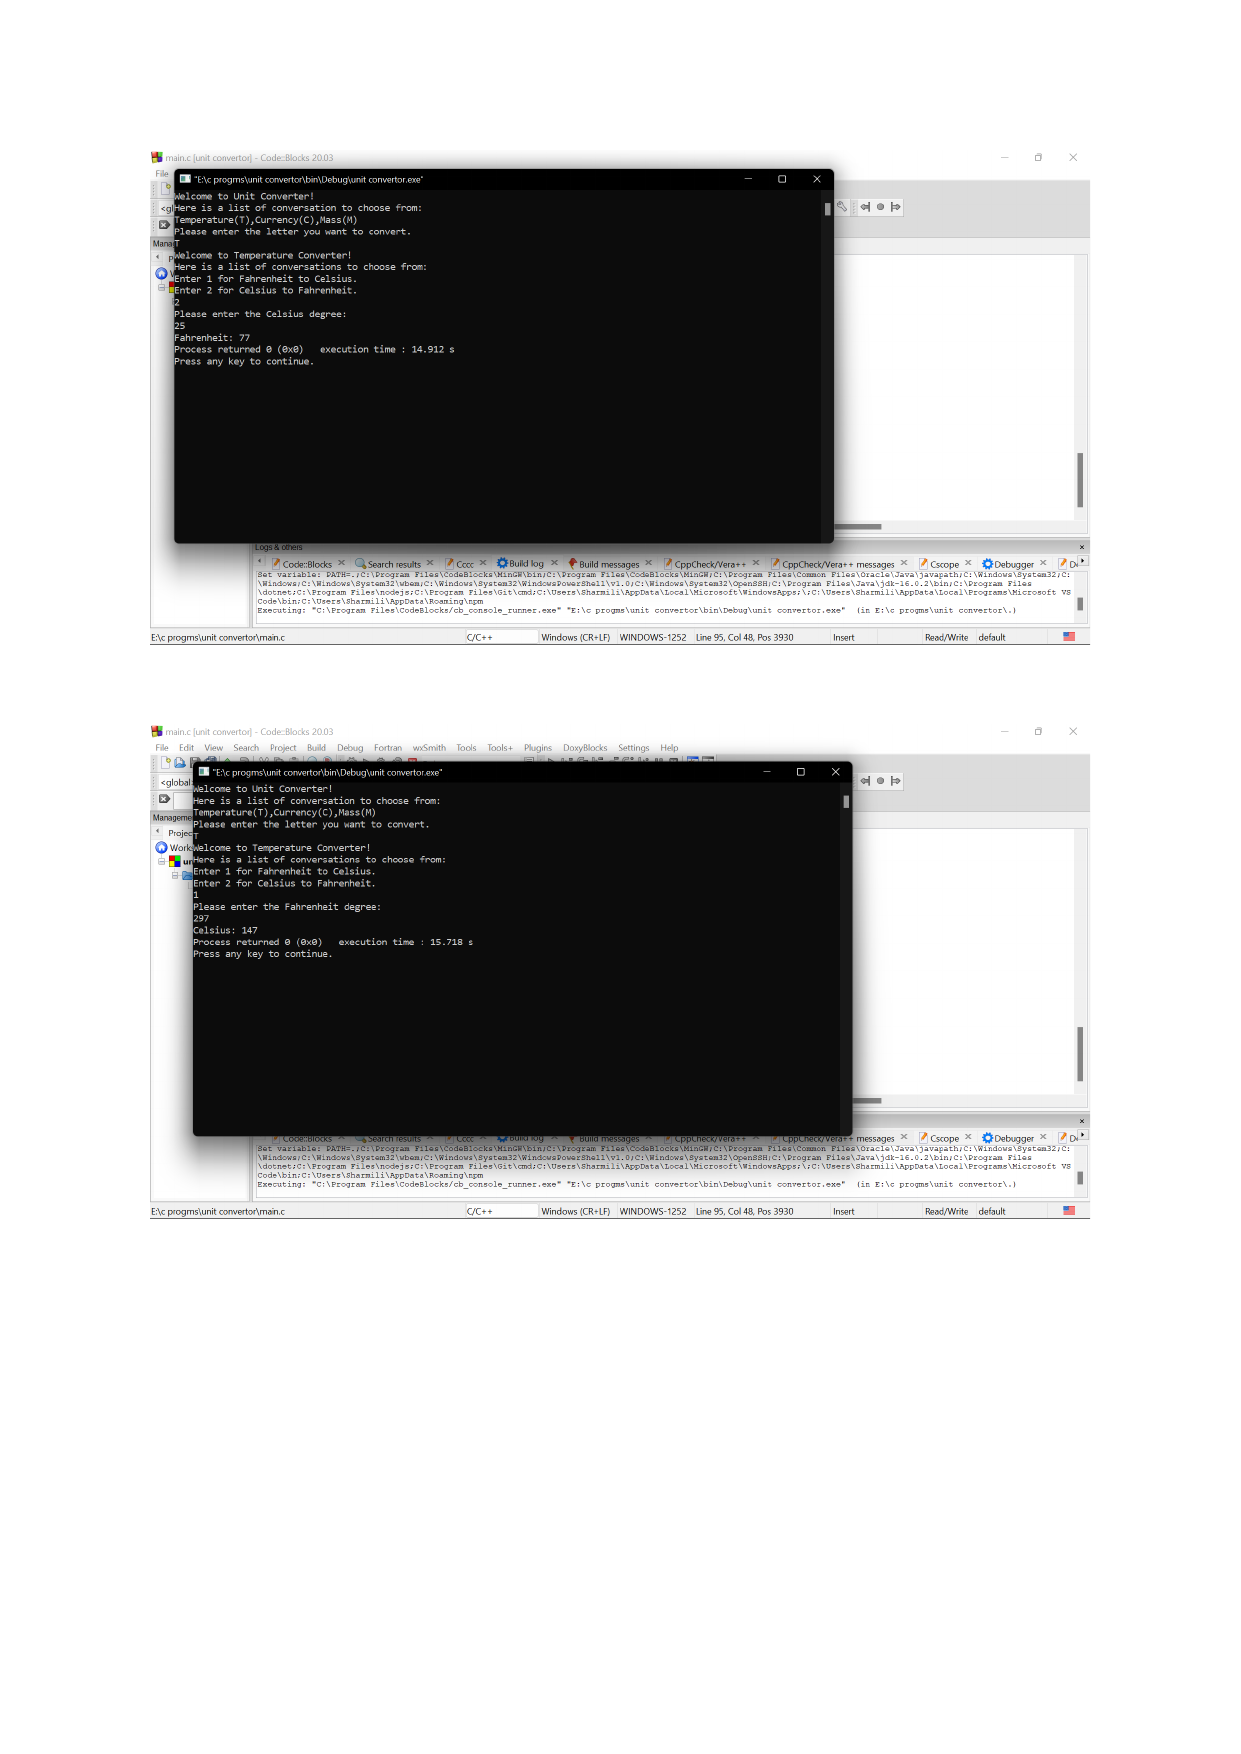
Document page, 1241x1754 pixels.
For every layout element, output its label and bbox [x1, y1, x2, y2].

picture [150, 724, 1091, 1219]
picture [150, 150, 1091, 645]
